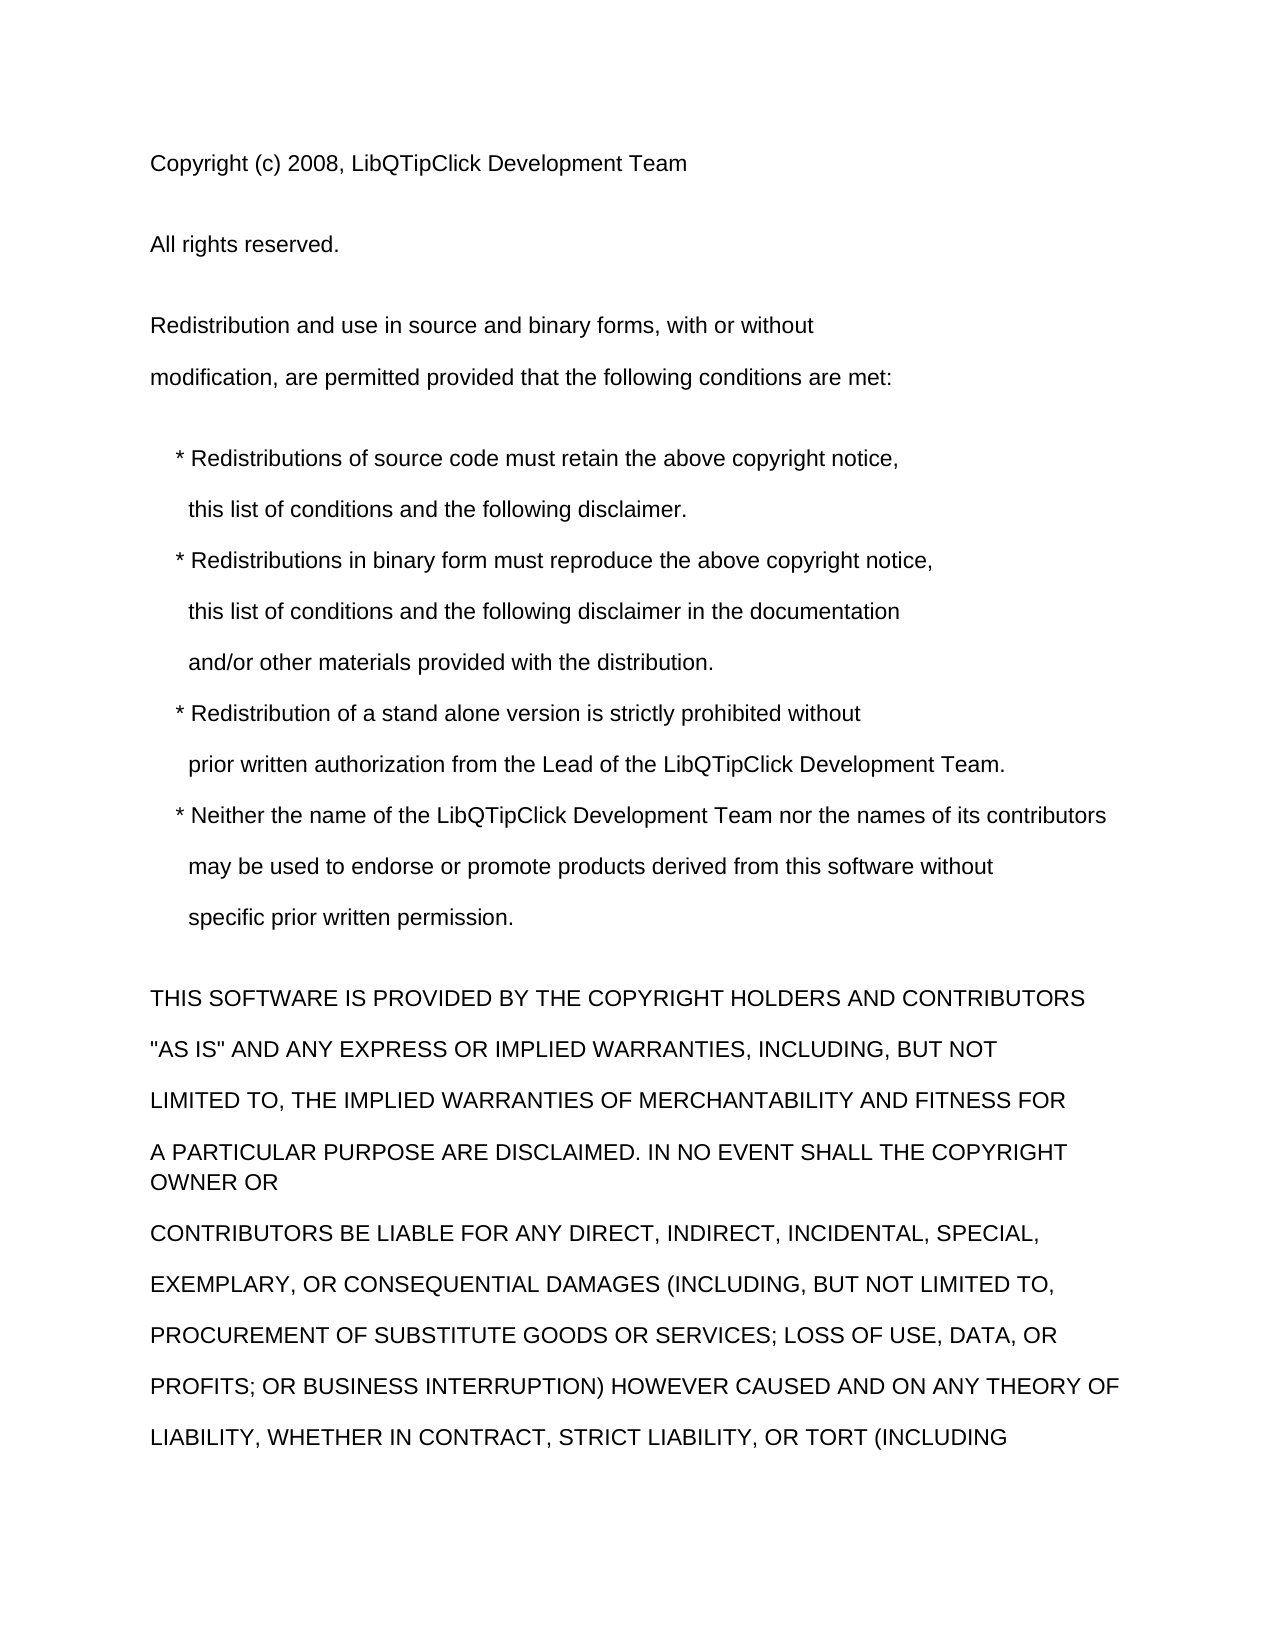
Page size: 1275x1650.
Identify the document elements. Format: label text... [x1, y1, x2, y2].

text * Redistribution of a stand alone version is strictly prohibited without [150, 700, 1125, 726]
text CONTRIBUTORS BE LIABLE FOR ANY DIRECT, INDIRECT, INCIDENTAL, SPECIAL, [150, 1220, 1125, 1246]
text LIMITED TO, THE IMPLIED WARRANTIES OF MERCHANTABILITY AND FITNESS FOR [150, 1087, 1125, 1114]
text PROFITS; OR BUSINESS INTERRUPTION) HOWEVER CAUSED AND ON ANY THEORY OF [150, 1373, 1125, 1399]
text this list of conditions and the following disclaimer. [150, 496, 1125, 522]
text * Redistributions in binary form must reproduce the above copyright notice, [150, 547, 1125, 573]
text * Neither the name of the LibQTipClick Development Team nor the names of its contributors [150, 802, 1125, 828]
text modification, are permitted provided that the following conditions are met: [150, 363, 1125, 390]
text prior written authorization from the Lead of the LibQTipClick Development Team. [150, 751, 1125, 777]
text this list of conditions and the following disclaimer in the documentation [150, 598, 1125, 624]
text * Redistributions of source code must retain the above copyright notice, [150, 445, 1125, 471]
text Redistribution and use in source and binary forms, with or without [150, 312, 1125, 339]
text specific prior written permission. [150, 904, 1125, 931]
text THIS SOFTWARE IS PROVIDED BY THE COPYRIGHT HOLDERS AND CONTRIBUTORS [150, 985, 1125, 1012]
text may be used to endorse or promote products derived from this software without [150, 853, 1125, 879]
text LIABILITY, WHETHER IN CONTRACT, STRICT LIABILITY, OR TORT (INCLUDING [150, 1424, 1125, 1450]
text Copyright (c) 2008, LibQTipClick Development Team [150, 150, 1125, 176]
text EXEMPLARY, OR CONSEQUENTIAL DAMAGES (INCLUDING, BUT NOT LIMITED TO, [150, 1271, 1125, 1297]
text A PARTICULAR PURPOSE ARE DISCLAIMED. IN NO EVENT SHALL THE COPYRIGHT OWNER OR [150, 1138, 1125, 1195]
text All rights reserved. [150, 231, 1125, 258]
text "AS IS" AND ANY EXPRESS OR IMPLIED WARRANTIES, INCLUDING, BUT NOT [150, 1036, 1125, 1063]
text PROCUREMENT OF SUBSTITUTE GOODS OR SERVICES; LOSS OF USE, DATA, OR [150, 1322, 1125, 1348]
text and/or other materials provided with the distribution. [150, 649, 1125, 675]
